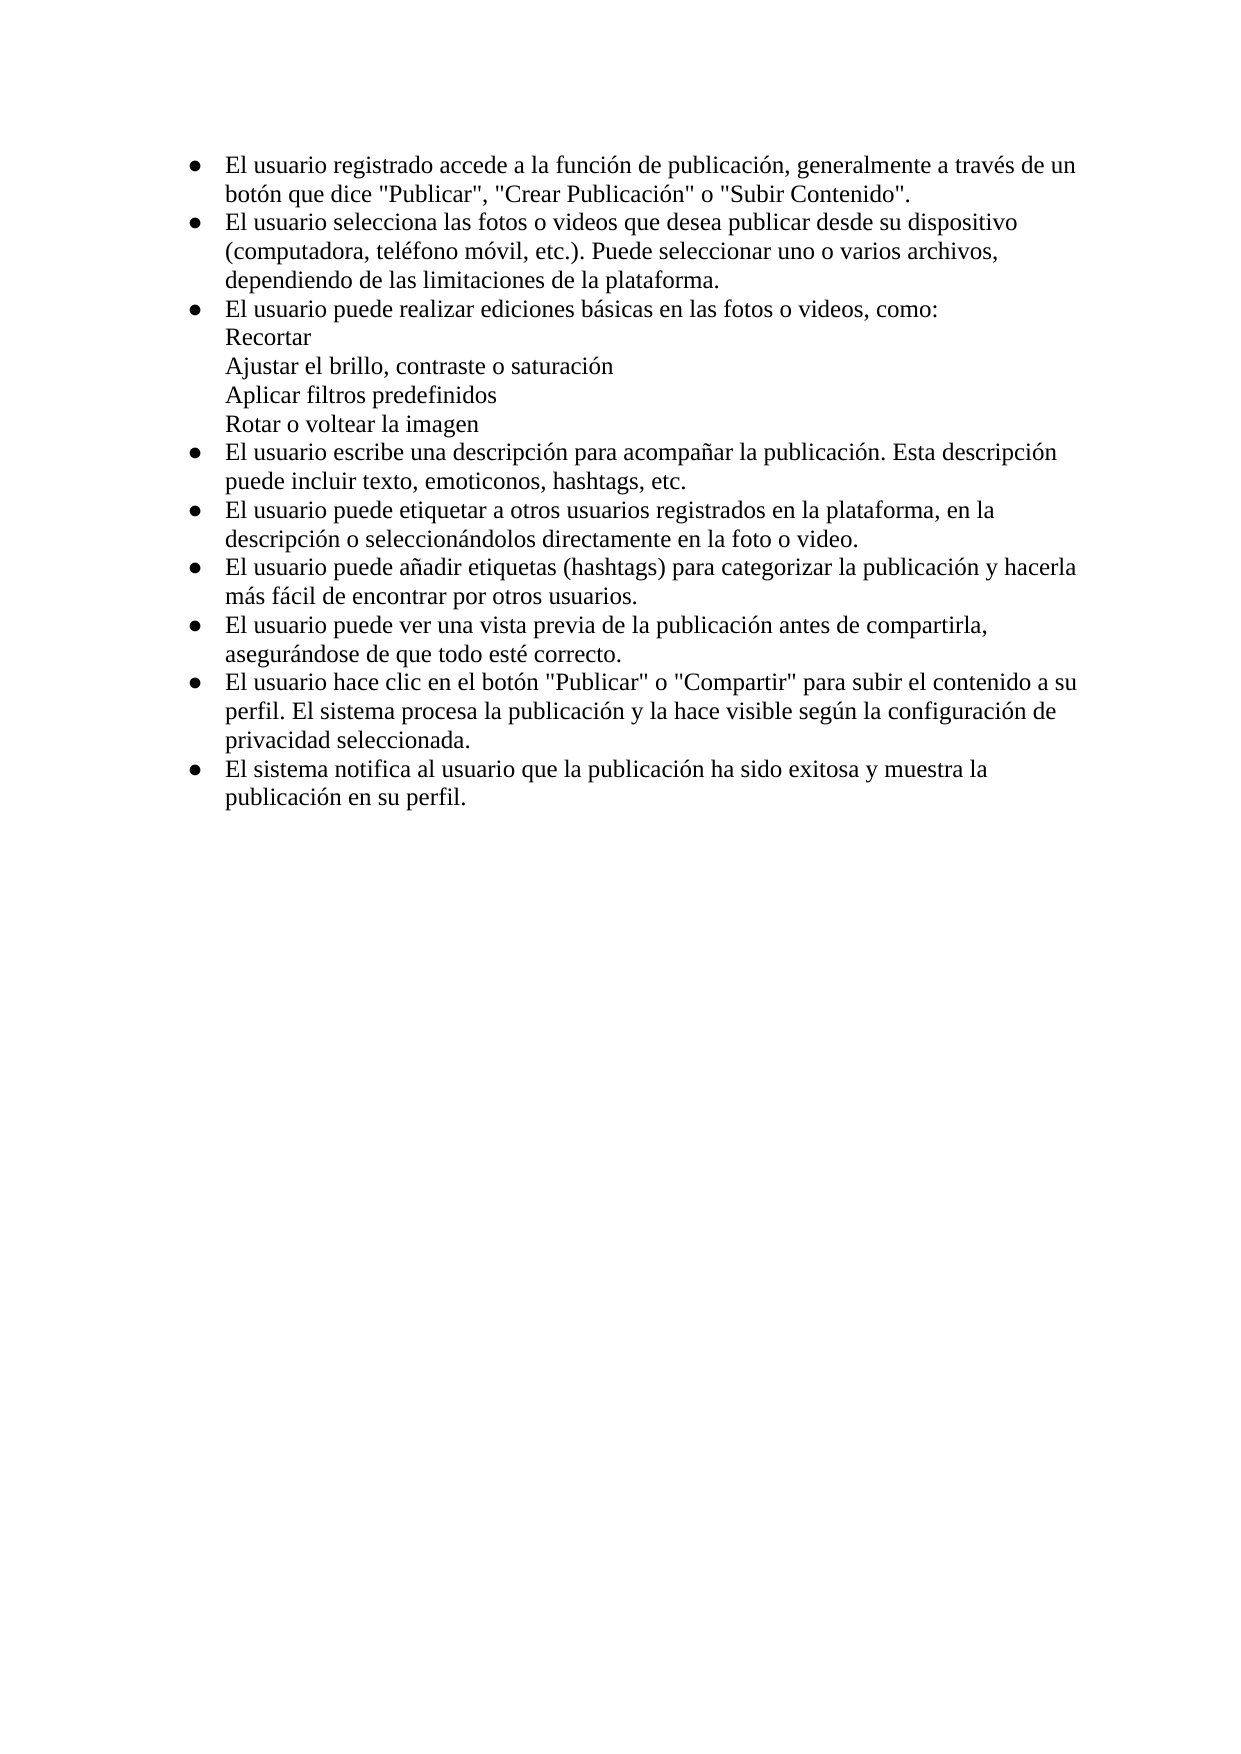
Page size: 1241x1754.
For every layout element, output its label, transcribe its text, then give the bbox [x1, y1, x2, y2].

list El sistema notifica al usuario que la publicación ha sido exitosa y muestra la publicación en su perfil. [187, 754, 1090, 811]
text Aplicar filtros predefinidos [225, 380, 1090, 409]
text Recortar [225, 322, 1090, 351]
list El usuario registrado accede a la función de publicación, generalmente a través de un botón que dice "Publicar", "Crear Publicación" o "Subir Contenido". [187, 150, 1090, 207]
list El usuario selecciona las fotos o videos que desea publicar desde su dispositivo (computadora, teléfono móvil, etc.). Puede seleccionar uno o varios archivos, dependiendo de las limitaciones de la plataforma. [187, 207, 1090, 294]
list El usuario escribe una descripción para acompañar la publicación. Esta descripción puede incluir texto, emoticonos, hashtags, etc. [187, 437, 1090, 495]
list El usuario puede ver una vista previa de la publicación antes de compartirla, asegurándose de que todo esté correcto. [187, 610, 1090, 667]
text Rotar o voltear la imagen [225, 409, 1090, 437]
list El usuario puede realizar ediciones básicas en las fotos o videos, como: [187, 294, 1090, 322]
list El usuario puede etiquetar a otros usuarios registrados en la plataforma, en la descripción o seleccionándolos directamente en la foto o video. [187, 495, 1090, 552]
text Ajustar el brillo, contraste o saturación [225, 351, 1090, 380]
list El usuario puede añadir etiquetas (hashtags) para categorizar la publicación y hacerla más fácil de encontrar por otros usuarios. [187, 552, 1090, 610]
list El usuario hace clic en el botón "Publicar" o "Compartir" para subir el contenido a su perfil. El sistema procesa la publicación y la hace visible según la configuración de privacidad seleccionada. [187, 667, 1090, 754]
